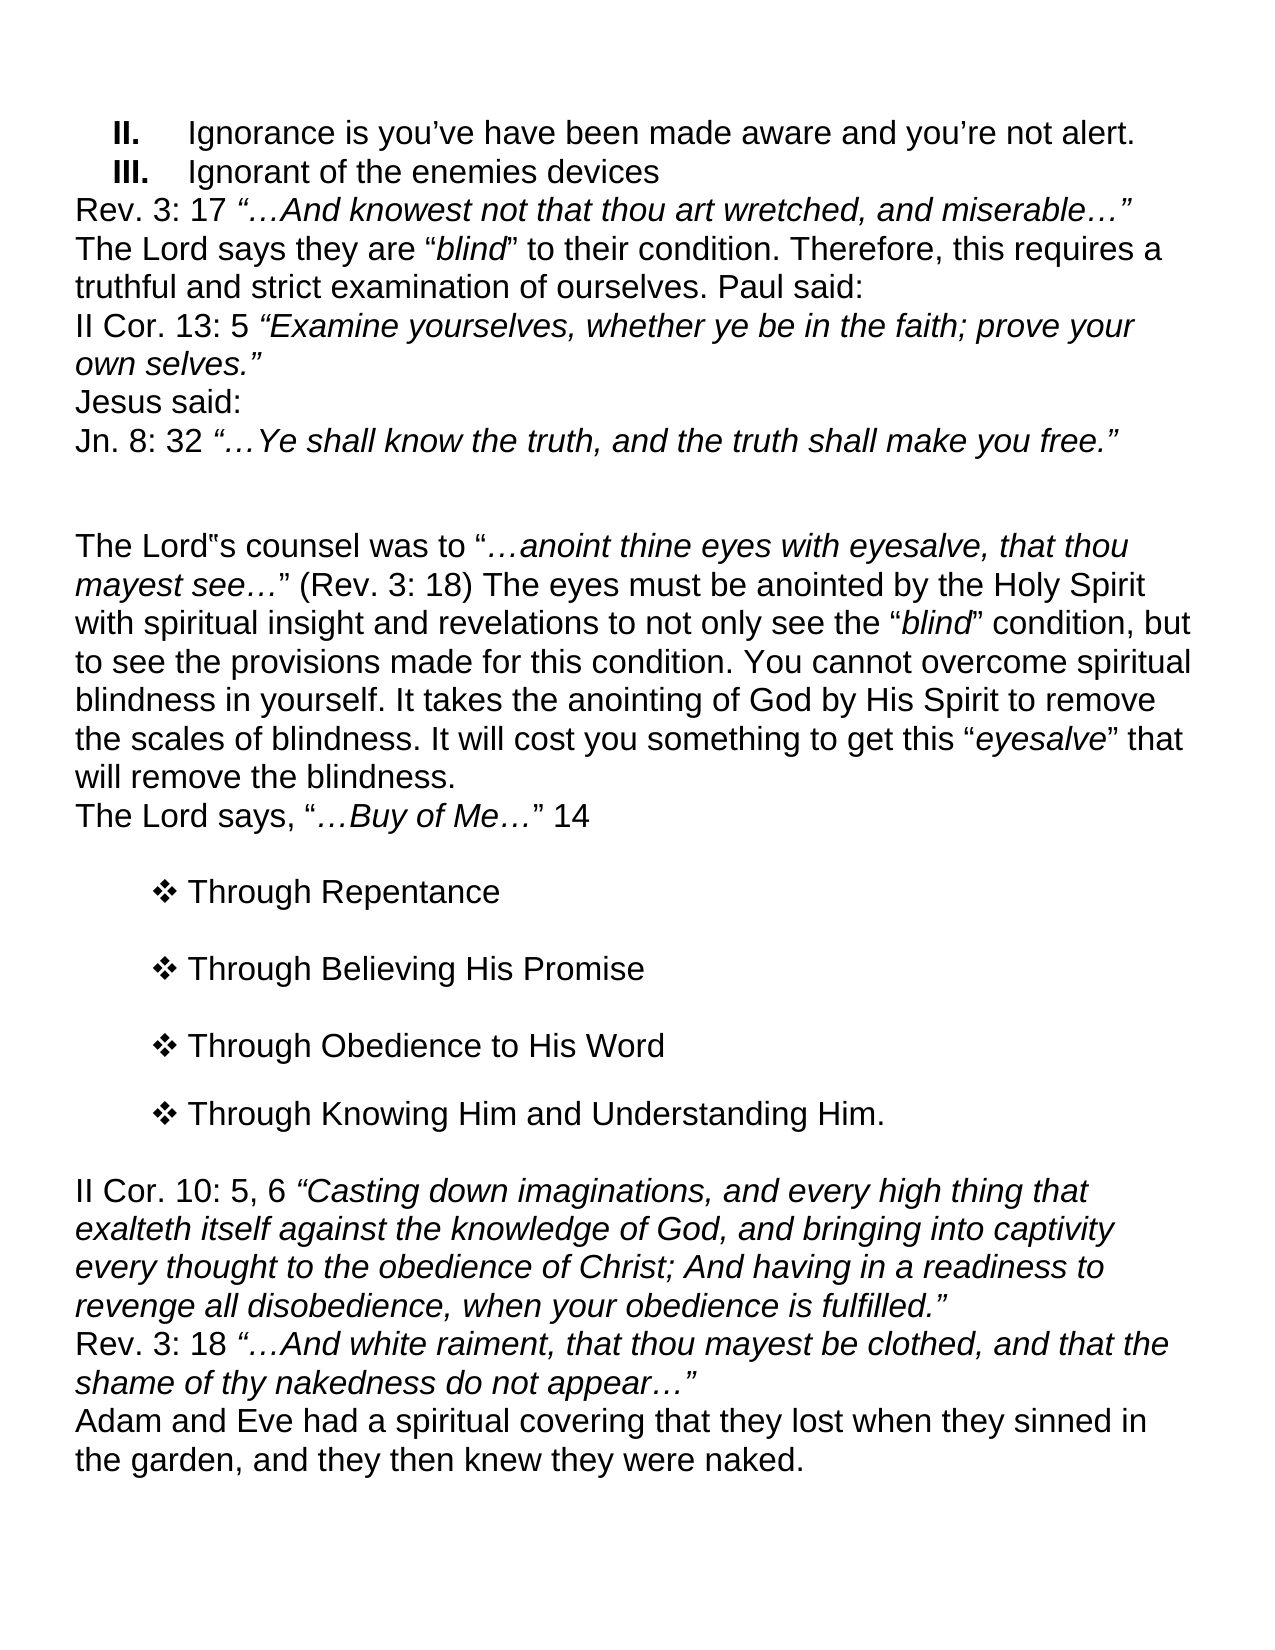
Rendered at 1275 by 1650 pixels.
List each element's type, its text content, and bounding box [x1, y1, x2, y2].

text Jesus said: [75, 382, 1200, 421]
text II Cor. 10: 5, 6 “Casting down imaginations, and every high thing that exalteth itself against the knowledge of God, and bringing into captivity every thought to the obedience of Christ; And having in a readiness to revenge all disobedience, when your obedience is fulfilled.” [75, 1171, 1200, 1324]
list Ignorance is you’ve have been made aware and you’re not alert. [112, 113, 1200, 152]
list Through Knowing Him and Understanding Him. [150, 1094, 1200, 1132]
text Jn. 8: 32 “…Ye shall know the truth, and the truth shall make you free.” [75, 421, 1200, 459]
text The Lord‟s counsel was to “…anoint thine eyes with eyesalve, that thou mayest see…” (Rev. 3: 18) The eyes must be anointed by the Holy Spirit with spiritual insight and revelations to not only see the “blind” condition, but to see the provisions made for this condition. You cannot overcome spiritual blindness in yourself. It takes the anointing of God by His Spirit to remove the scales of blindness. It will cost you something to get this “eyesalve” that will remove the blindness. [75, 527, 1200, 796]
text II Cor. 13: 5 “Examine yourselves, whether ye be in the faith; prove your own selves.” [75, 306, 1200, 382]
list Through Obedience to His Word [150, 1026, 1200, 1065]
text Rev. 3: 18 “…And white raiment, that thou mayest be clothed, and that the shame of thy nakedness do not appear…” [75, 1324, 1200, 1401]
list Through Repentance [150, 872, 1200, 911]
list Ignorant of the enemies devices [112, 152, 1200, 190]
text Adam and Eve had a spiritual covering that they lost when they sinned in the garden, and they then knew they were naked. [75, 1401, 1200, 1478]
text Rev. 3: 17 “…And knowest not that thou art wretched, and miserable…” [75, 190, 1200, 229]
text The Lord says they are “blind” to their condition. Therefore, this requires a truthful and strict examination of ourselves. Paul said: [75, 229, 1200, 306]
text The Lord says, “…Buy of Me…” 14 [75, 796, 1200, 834]
list Through Believing His Promise [150, 949, 1200, 988]
